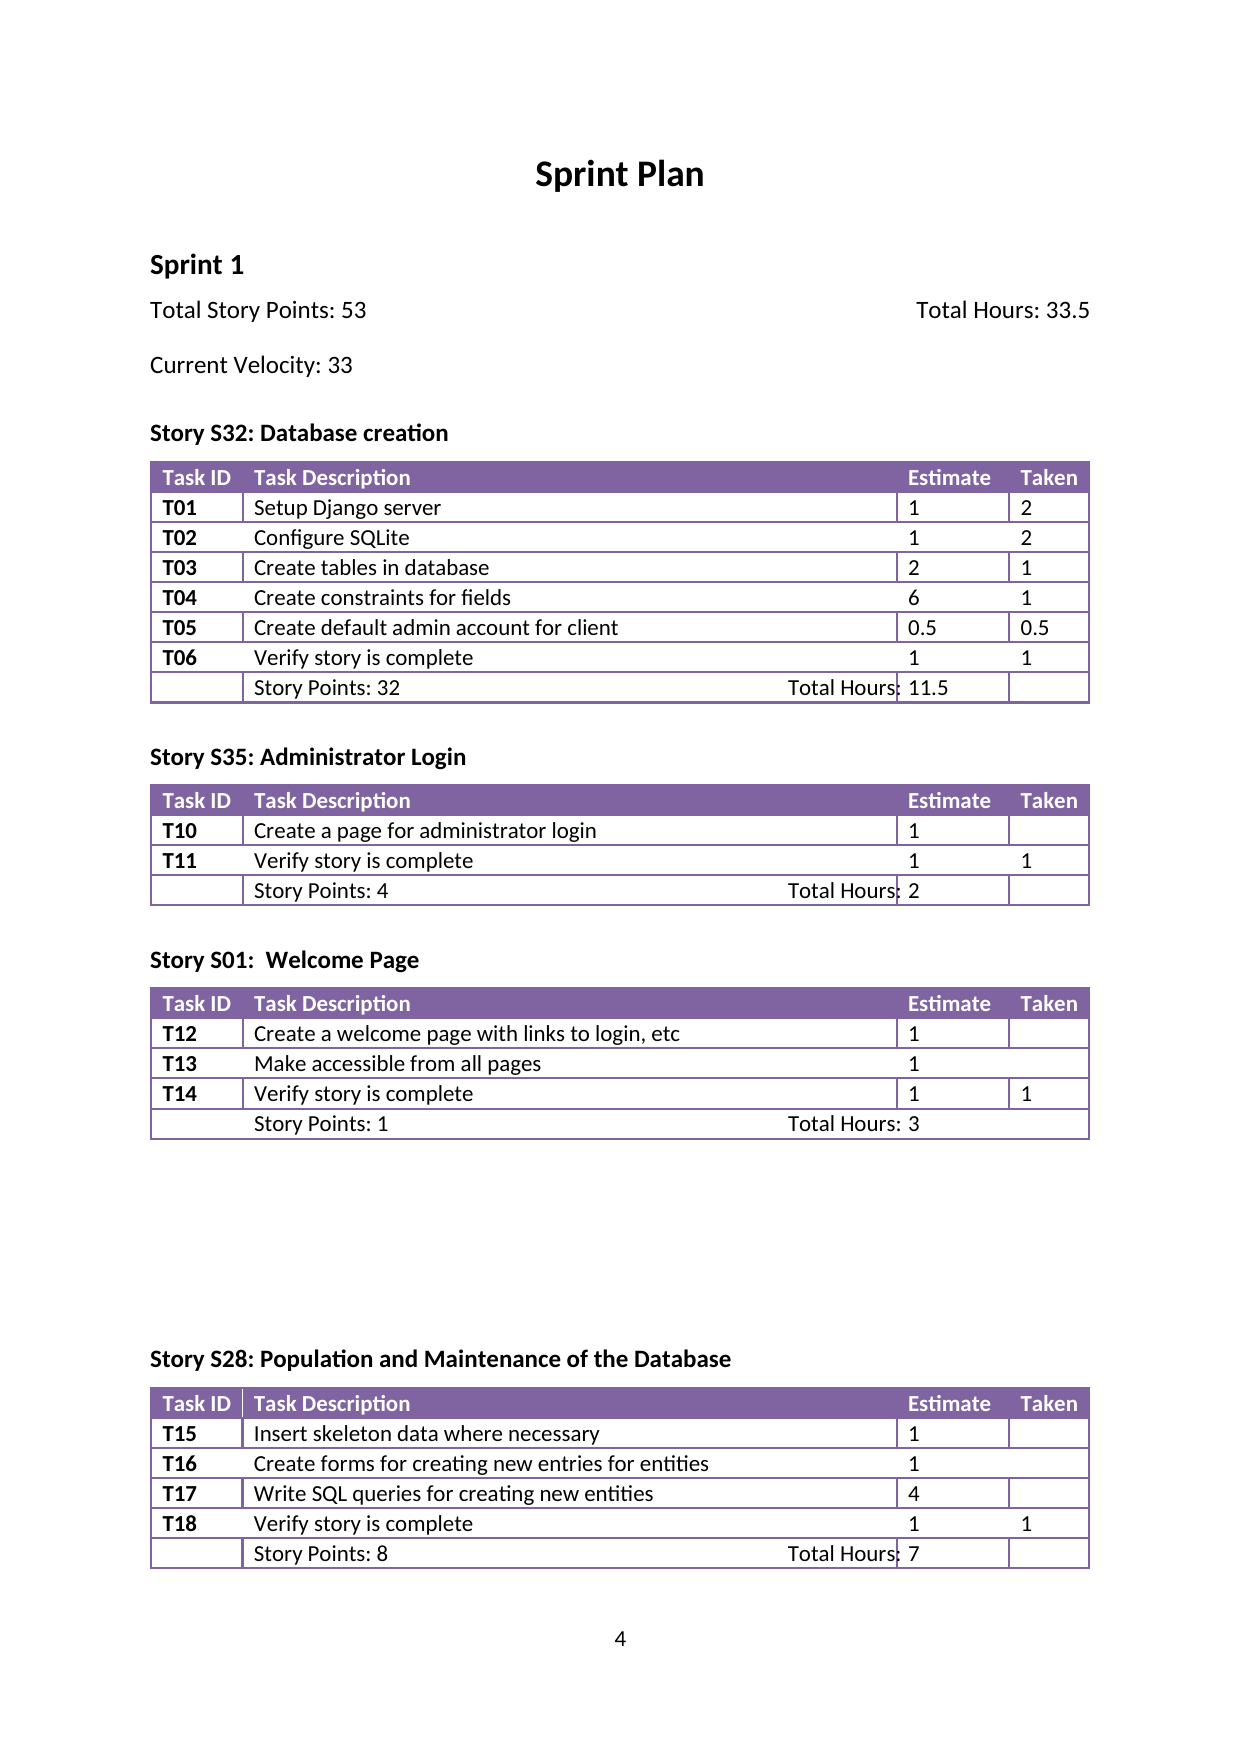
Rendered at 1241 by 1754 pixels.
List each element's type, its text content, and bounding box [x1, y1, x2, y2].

title Sprint Plan [150, 150, 1090, 196]
table_cell Setup Django server [244, 493, 896, 521]
table_cell [1009, 1110, 1088, 1137]
table_cell 7 [898, 1539, 1008, 1567]
table_cell 0.5 [898, 613, 1008, 641]
table_cell Verify story is complete [243, 1509, 897, 1537]
table_cell 2 [1009, 523, 1088, 551]
table_cell Story Points: 1 Total Hours: [243, 1110, 897, 1137]
table_cell 1 [897, 1049, 1009, 1077]
table_cell T14 [152, 1079, 242, 1107]
table_cell Write SQL queries for creating new entities [244, 1479, 896, 1507]
table_cell 0.5 [1010, 613, 1088, 641]
table_cell Create a welcome page with links to login, etc [244, 1019, 896, 1047]
table_cell 1 [898, 1019, 1008, 1047]
table_cell 1 [898, 1419, 1008, 1447]
table_header Task ID [152, 786, 243, 814]
table_cell 1 [1010, 1079, 1088, 1107]
table_header Task ID [152, 989, 243, 1017]
table_header Taken [1009, 989, 1088, 1017]
table_header Task Description [243, 1389, 897, 1417]
table_header Task ID [152, 463, 243, 491]
table_header Estimate [897, 1389, 1009, 1417]
table_cell [1009, 1049, 1088, 1077]
table_header Estimate [897, 786, 1009, 814]
table_cell Verify story is complete [244, 1079, 896, 1107]
table_cell Story Points: 4 Total Hours: [244, 876, 896, 904]
table_cell Make accessible from all pages [243, 1049, 897, 1077]
table_cell 1 [1010, 553, 1088, 581]
table_header Taken [1009, 1389, 1088, 1417]
table_cell 1 [898, 493, 1008, 521]
table_cell [152, 1539, 241, 1567]
table_cell T01 [152, 493, 242, 521]
table_cell T04 [152, 583, 243, 611]
table_cell [152, 1110, 243, 1137]
table_cell T15 [152, 1419, 241, 1447]
table_cell 1 [897, 643, 1009, 671]
subtitle Current Velocity: 33 [150, 349, 1090, 380]
table_cell Create a page for administrator login [244, 816, 896, 844]
table_cell 11.5 [898, 673, 1008, 701]
table_cell 1 [898, 816, 1008, 844]
table_cell Insert skeleton data where necessary [244, 1419, 896, 1447]
table_cell [1010, 1019, 1088, 1047]
table_cell Create forms for creating new entries for entities [243, 1449, 897, 1477]
table_header Task Description [243, 463, 897, 491]
table_cell T12 [152, 1019, 242, 1047]
table_cell 1 [1009, 583, 1088, 611]
table_cell 2 [898, 553, 1008, 581]
table_cell 1 [898, 1079, 1008, 1107]
table_cell 1 [1009, 1509, 1088, 1537]
table_cell 1 [897, 1449, 1009, 1477]
table_cell T06 [152, 643, 243, 671]
table_cell Story Points: 32 Total Hours: [244, 673, 896, 701]
table_header Taken [1009, 463, 1088, 491]
table_cell Configure SQLite [243, 523, 897, 551]
table_cell 1 [897, 1509, 1009, 1537]
table_cell [1009, 1449, 1088, 1477]
table_cell [1010, 1479, 1088, 1507]
table_header Estimate [897, 463, 1009, 491]
table_cell Create tables in database [244, 553, 896, 581]
table_cell 1 [897, 523, 1009, 551]
table_cell 4 [898, 1479, 1008, 1507]
table_cell Create constraints for fields [243, 583, 897, 611]
table_header Estimate [897, 989, 1009, 1017]
table_cell 2 [898, 876, 1008, 904]
table_header Taken [1009, 786, 1088, 814]
table_cell T05 [152, 613, 242, 641]
table_cell T10 [152, 816, 242, 844]
table_cell [1010, 1539, 1088, 1567]
table_cell Create default admin account for client [244, 613, 896, 641]
text Total Story Points: 53 Total Hours: 33.5 [150, 294, 1090, 324]
table_cell 2 [1010, 493, 1088, 521]
table_cell [1010, 673, 1088, 701]
table_cell Verify story is complete [243, 846, 897, 874]
subtitle Story S32: Database creation [150, 417, 1090, 448]
subtitle Story S01: Welcome Page [150, 944, 1090, 974]
table_cell T02 [152, 523, 243, 551]
table_cell [1010, 876, 1088, 904]
subtitle Story S35: Administrator Login [150, 741, 1090, 771]
table_cell T03 [152, 553, 242, 581]
table_cell T18 [152, 1509, 242, 1537]
subtitle Sprint 1 [150, 246, 1090, 281]
table_cell 3 [897, 1110, 1009, 1137]
table_cell T16 [152, 1449, 242, 1477]
table_cell [152, 673, 242, 701]
table_cell [1010, 816, 1088, 844]
table_cell 6 [897, 583, 1009, 611]
subtitle Story S28: Population and Maintenance of the Database [150, 1344, 1090, 1374]
table_header Task Description [243, 786, 897, 814]
table_cell Verify story is complete [243, 643, 897, 671]
table_header Task Description [243, 989, 897, 1017]
table_cell 1 [897, 846, 1009, 874]
table_cell 1 [1009, 846, 1088, 874]
table_cell 1 [1009, 643, 1088, 671]
table_cell Story Points: 8 Total Hours: [244, 1539, 896, 1567]
table_cell [1010, 1419, 1088, 1447]
table_cell T17 [152, 1479, 241, 1507]
table_header Task ID [152, 1389, 242, 1417]
table_cell [152, 876, 242, 904]
table_cell T13 [152, 1049, 243, 1077]
table_cell T11 [152, 846, 243, 874]
